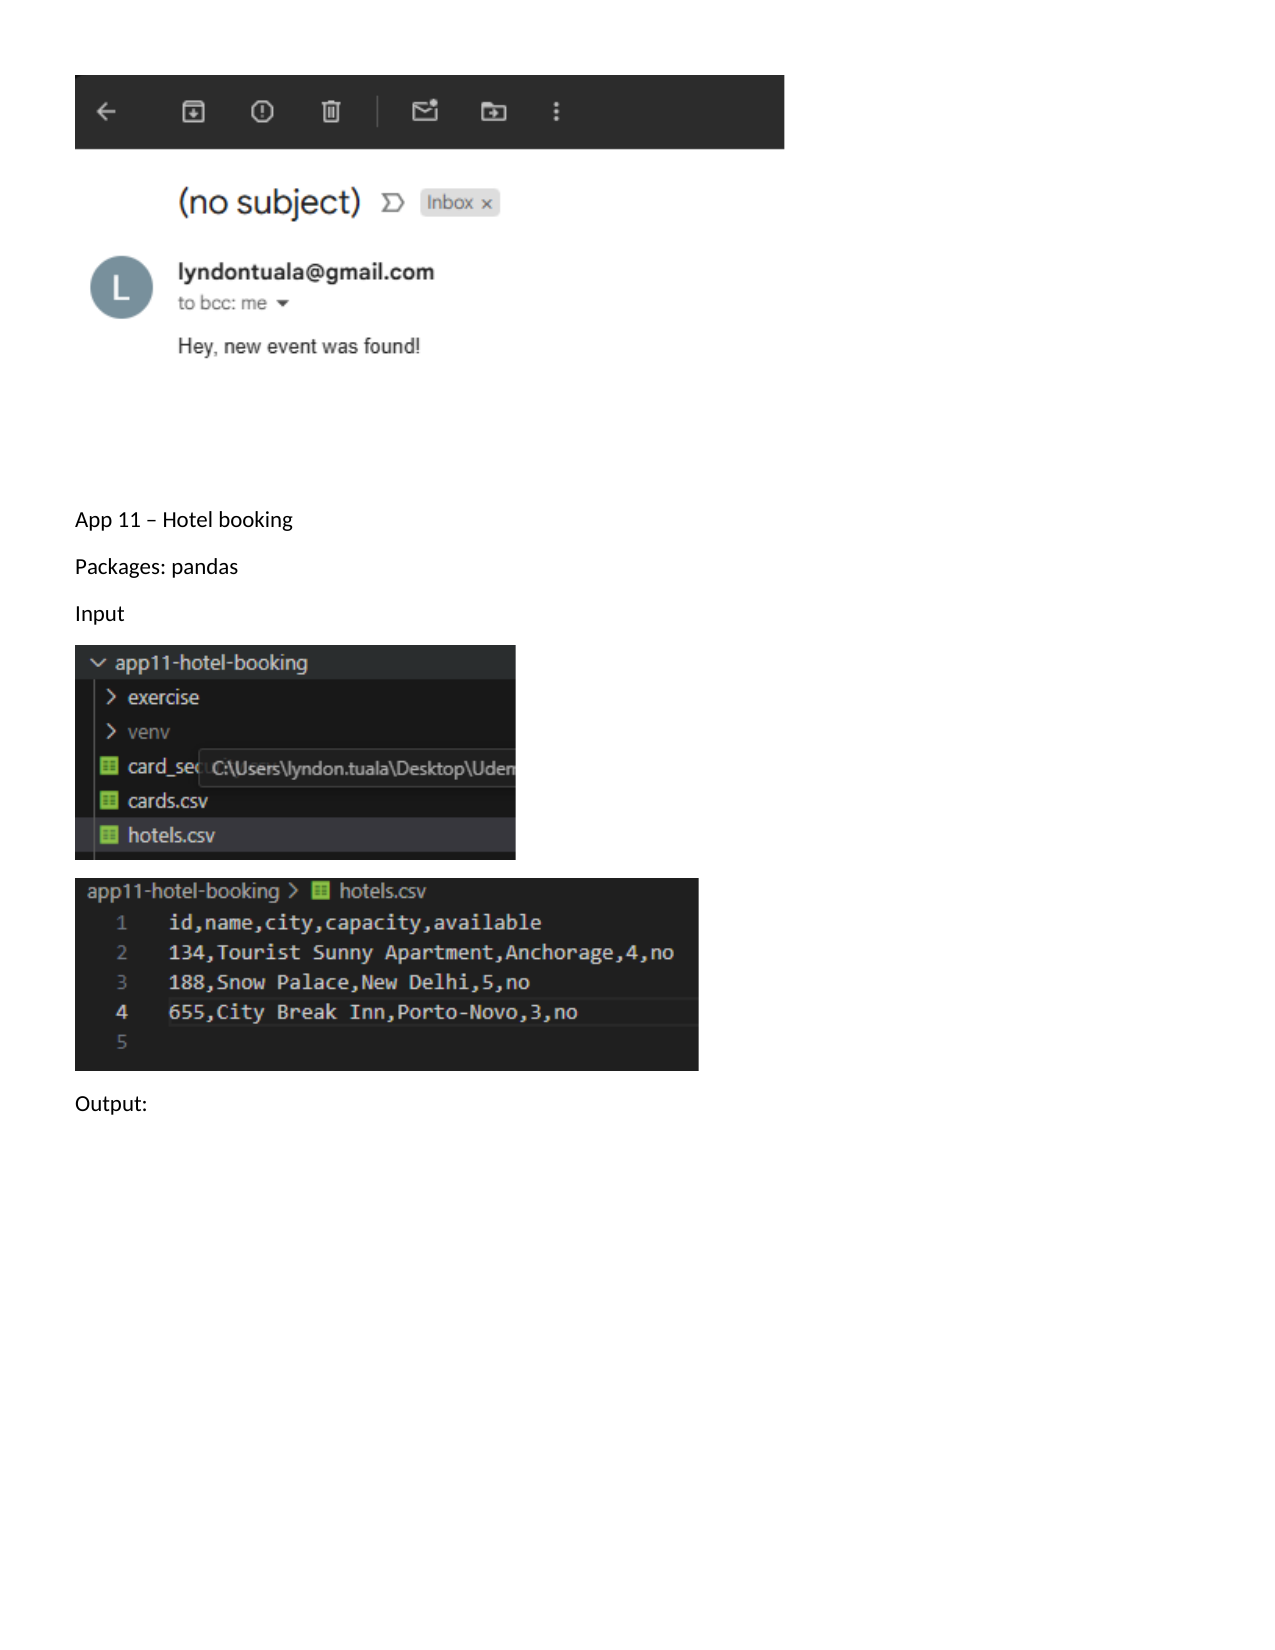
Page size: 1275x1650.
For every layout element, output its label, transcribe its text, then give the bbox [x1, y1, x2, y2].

picture [75, 645, 516, 860]
text Packages: pandas [75, 552, 1200, 580]
text Input [75, 599, 1200, 627]
text Output: [75, 1089, 1200, 1117]
text App 11 – Hotel booking [75, 505, 1200, 533]
picture [75, 75, 785, 440]
picture [75, 878, 699, 1071]
